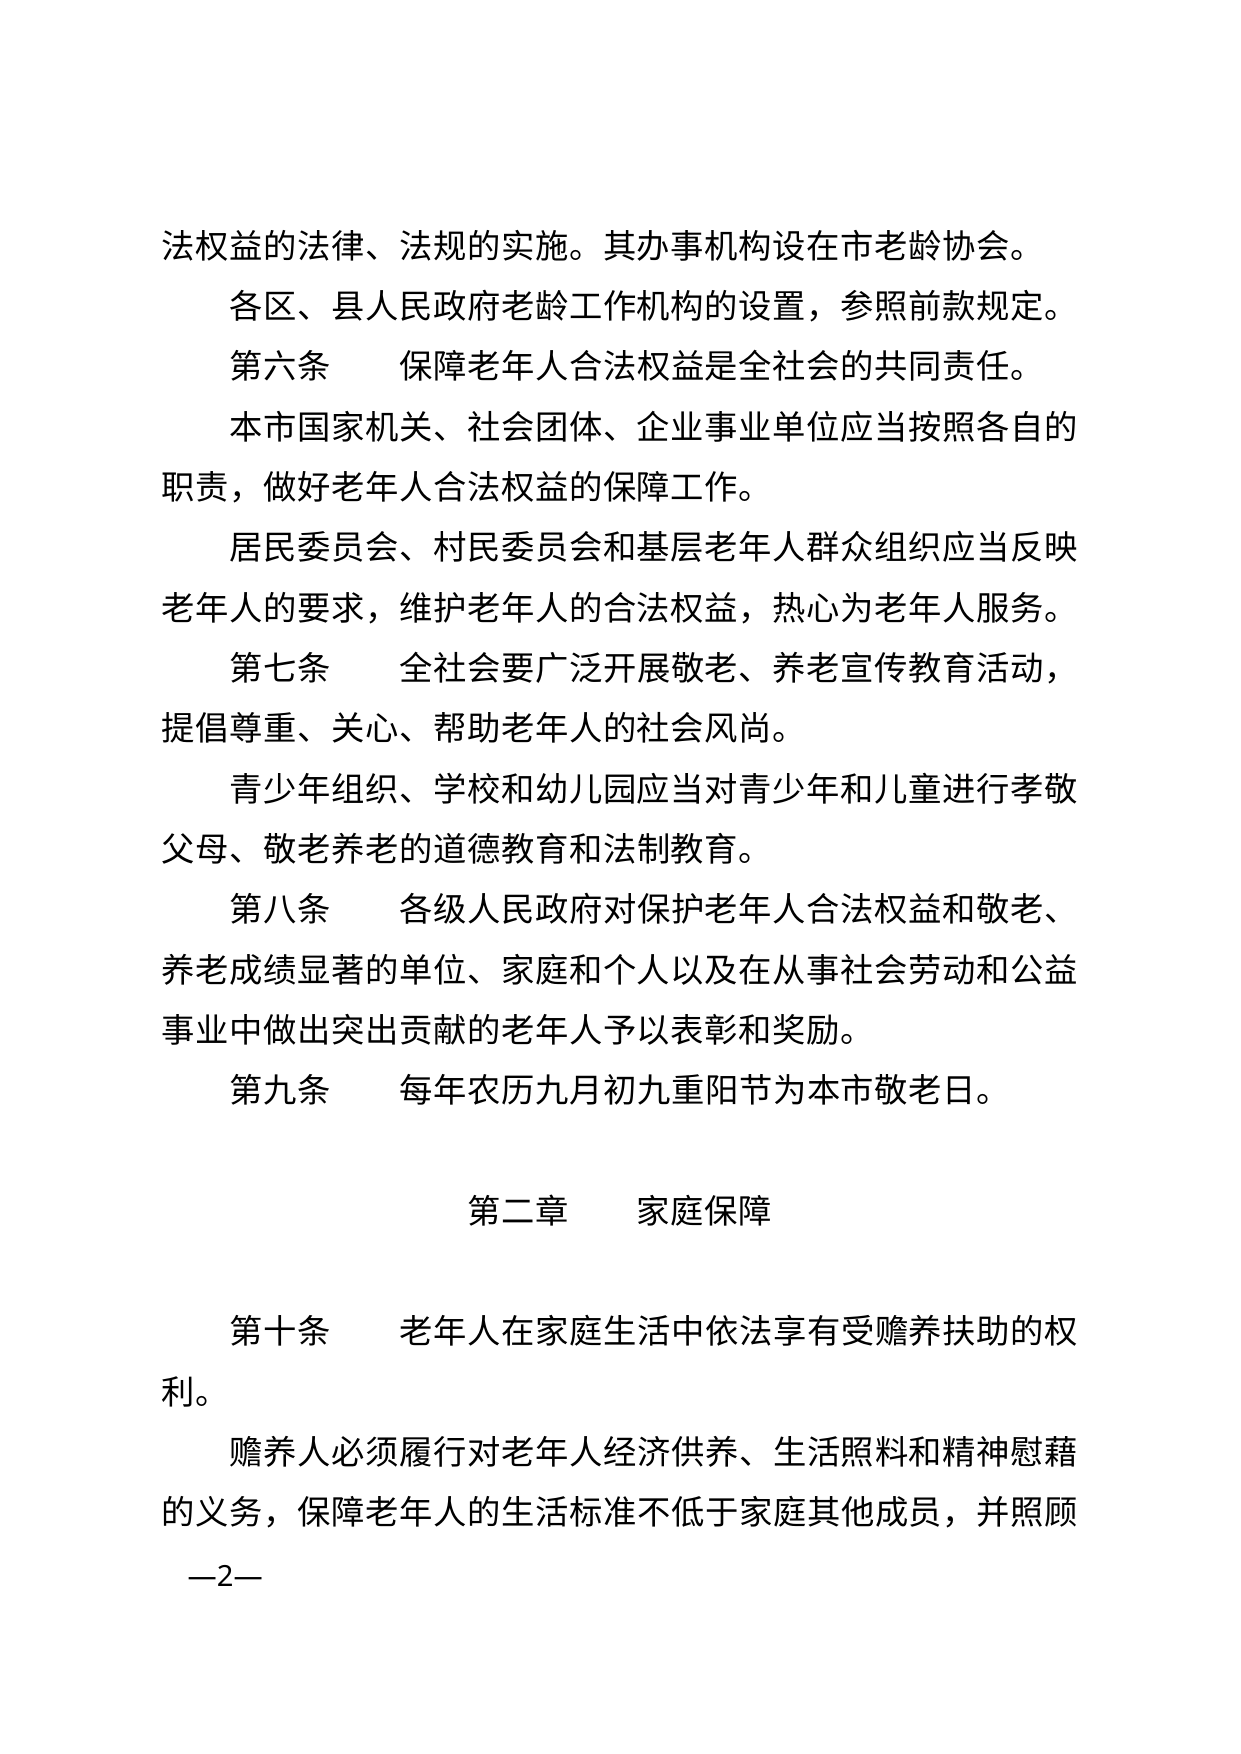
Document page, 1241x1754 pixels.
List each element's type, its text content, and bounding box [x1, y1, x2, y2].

text 青少年组织、学校和幼儿园应当对青少年和儿童进行孝敬父母、敬老养老的道德教育和法制教育。 [162, 756, 1078, 877]
text 本市国家机关、社会团体、企业事业单位应当按照各自的职责，做好老年人合法权益的保障工作。 [162, 394, 1078, 515]
text 第九条 每年农历九月初九重阳节为本市敬老日。 [162, 1058, 1078, 1118]
text 第七条 全社会要广泛开展敬老、养老宣传教育活动，提倡尊重、关心、帮助老年人的社会风尚。 [162, 636, 1078, 756]
text 居民委员会、村民委员会和基层老年人群众组织应当反映老年人的要求，维护老年人的合法权益，热心为老年人服务。 [162, 515, 1078, 636]
text 第六条 保障老年人合法权益是全社会的共同责任。 [162, 334, 1078, 394]
text 第八条 各级人民政府对保护老年人合法权益和敬老、养老成绩显著的单位、家庭和个人以及在从事社会劳动和公益事业中做出突出贡献的老年人予以表彰和奖励。 [162, 877, 1078, 1058]
text 第十条 老年人在家庭生活中依法享有受赡养扶助的权利。 [162, 1299, 1078, 1420]
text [162, 213, 1078, 274]
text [162, 1420, 1078, 1540]
text 第二章 家庭保障 [162, 1178, 1078, 1239]
text 各区、县人民政府老龄工作机构的设置，参照前款规定。 [162, 274, 1078, 334]
